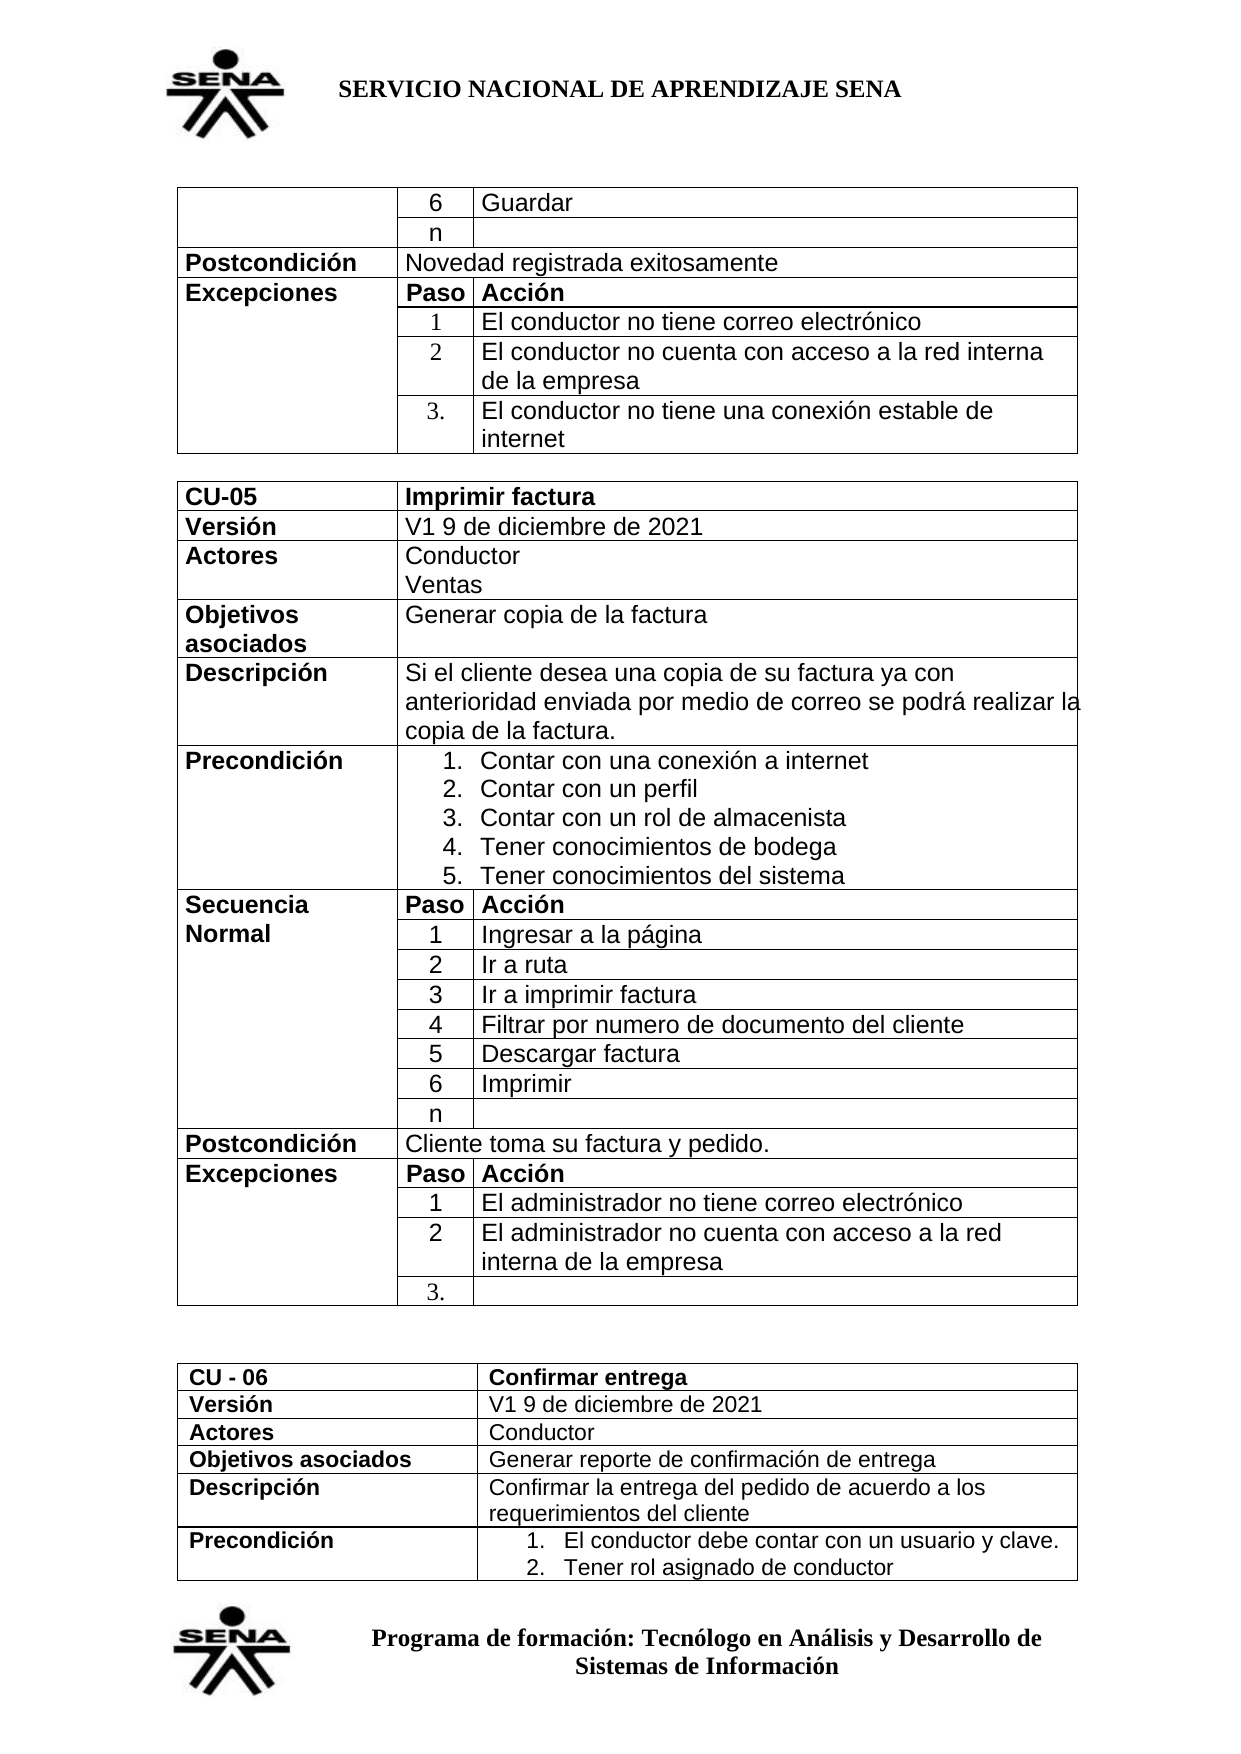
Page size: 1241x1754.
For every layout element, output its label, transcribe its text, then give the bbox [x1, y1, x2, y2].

table_cell 6 [398, 1069, 473, 1098]
table_cell Precondición [178, 1528, 477, 1580]
table_cell Guardar [474, 188, 1077, 217]
table_cell 3. [398, 1277, 473, 1305]
table_header Confirmar entrega [478, 1364, 1077, 1390]
table_cell El conductor no tiene correo electrónico [474, 308, 1077, 336]
table_header CU - 06 [178, 1364, 477, 1390]
table_cell Postcondición [178, 1129, 397, 1157]
table_cell [474, 218, 1077, 247]
table_cell Acción [474, 890, 1077, 919]
table_cell Postcondición [178, 248, 397, 277]
table_cell El conductor no cuenta con acceso a la red interna de la empresa [474, 337, 1077, 395]
table_cell Actores [178, 1419, 477, 1445]
table_cell [474, 1099, 1077, 1128]
table_cell Generar reporte de confirmación de entrega [478, 1446, 1077, 1473]
table_cell Secuencia Normal [178, 890, 397, 1128]
table_header CU-05 [178, 482, 397, 510]
table_header Imprimir factura [398, 482, 1077, 510]
table_cell 6 [398, 188, 473, 217]
table_cell n [398, 218, 473, 247]
table_cell Descripción [178, 658, 397, 744]
table_cell Descripción [178, 1474, 477, 1526]
table_cell Acción [474, 1159, 1077, 1187]
table_cell 2 [398, 337, 473, 395]
table_cell Acción [474, 278, 1077, 306]
table_cell El conductor no tiene una conexión estable de internet [474, 396, 1077, 453]
table_cell Excepciones [178, 1159, 397, 1305]
picture [171, 1603, 293, 1699]
table_cell Versión [178, 511, 397, 540]
table_cell 4 [398, 1010, 473, 1038]
table_cell Ingresar a la página [474, 920, 1077, 949]
table_cell 5 [398, 1039, 473, 1068]
table_cell Precondición [178, 746, 397, 889]
table_cell 3. [398, 396, 473, 453]
table_cell Versión [178, 1391, 477, 1418]
table_cell Contar con una conexión a internet Contar con un perfil Contar con un rol de almacenista Tener conocimientos de bodega Tener conocimientos del sistema [398, 746, 1077, 889]
table_cell Conductor [478, 1419, 1077, 1445]
table_cell Imprimir [474, 1069, 1077, 1098]
table_cell Objetivos asociados [178, 600, 397, 657]
table_cell V1 9 de diciembre de 2021 [478, 1391, 1077, 1418]
table_cell Confirmar la entrega del pedido de acuerdo a los requerimientos del cliente [478, 1474, 1077, 1526]
table_cell Generar copia de la factura [398, 600, 1077, 657]
table_cell Filtrar por numero de documento del cliente [474, 1010, 1077, 1038]
table_cell El administrador no cuenta con acceso a la red interna de la empresa [474, 1218, 1077, 1276]
table_cell n [398, 1099, 473, 1128]
table_cell Ir a imprimir factura [474, 980, 1077, 1008]
table_cell Actores [178, 541, 397, 599]
table_cell [474, 1277, 1077, 1305]
table_cell Paso [398, 278, 473, 306]
table_cell 2 [398, 950, 473, 979]
table_cell Descargar factura [474, 1039, 1077, 1068]
table_cell 3 [398, 980, 473, 1008]
table_cell Novedad registrada exitosamente [398, 248, 1077, 277]
table_cell V1 9 de diciembre de 2021 [398, 511, 1077, 540]
table_cell Objetivos asociados [178, 1446, 477, 1473]
table_cell 2 [398, 1218, 473, 1276]
table_cell Excepciones [178, 278, 397, 453]
table_cell Conductor Ventas [398, 541, 1077, 599]
table_cell 1 [398, 1188, 473, 1217]
table_cell 1 [398, 920, 473, 949]
picture [164, 47, 287, 142]
table_cell Paso [398, 890, 473, 919]
table_cell El administrador no tiene correo electrónico [474, 1188, 1077, 1217]
table_cell Paso [398, 1159, 473, 1187]
table_cell 1 [398, 308, 473, 336]
table_cell Ir a ruta [474, 950, 1077, 979]
table_cell Si el cliente desea una copia de su factura ya con anterioridad enviada por medio de correo se podrá realizar la copia de la factura. [398, 658, 1077, 744]
table_cell Cliente toma su factura y pedido. [398, 1129, 1077, 1157]
